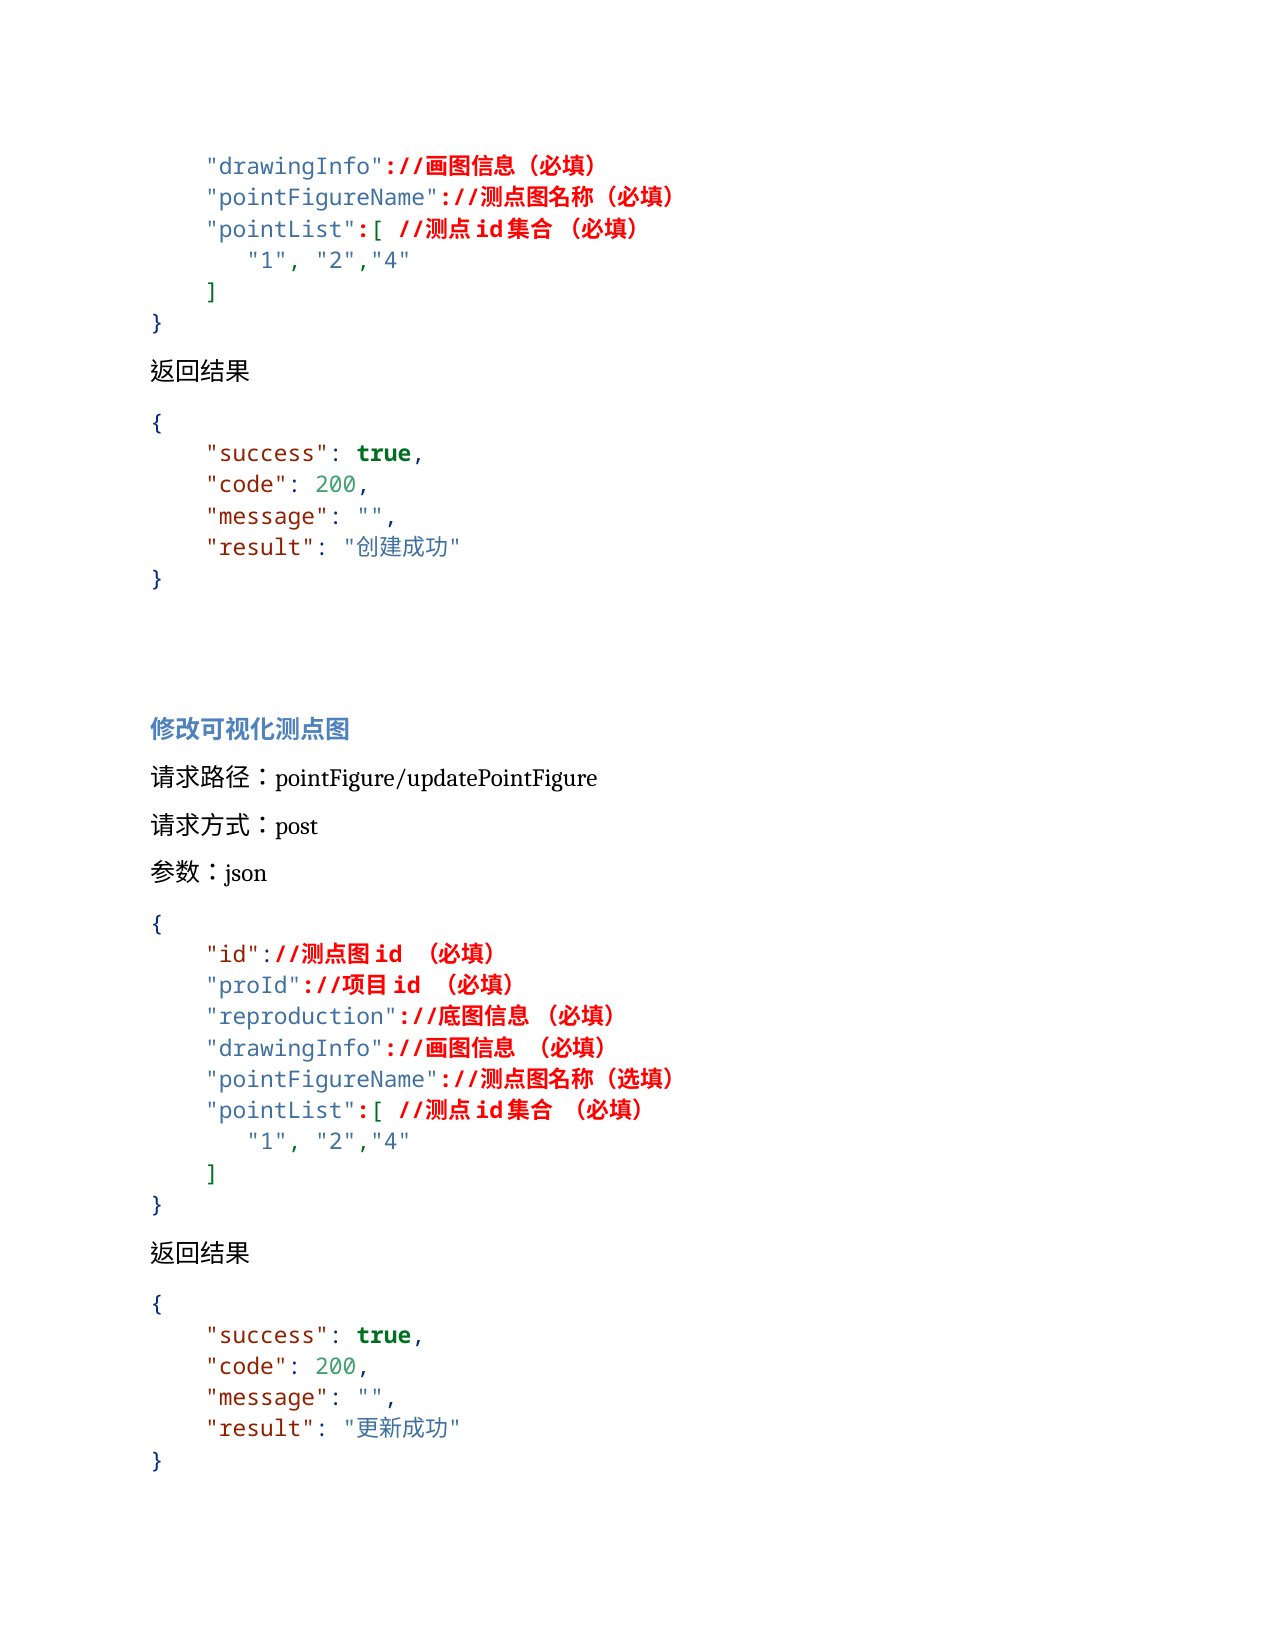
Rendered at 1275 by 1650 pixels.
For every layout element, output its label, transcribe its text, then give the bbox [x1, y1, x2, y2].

text 参数：json [150, 859, 1125, 888]
text 返回结果 [150, 358, 1125, 387]
text { "success": true, "code": 200, "message": "", "result": "更新成功" } [150, 1287, 1125, 1475]
text { "success": true, "code": 200, "message": "", "result": "创建成功" } [150, 406, 1125, 593]
text 返回结果 [150, 1240, 1125, 1269]
text 请求路径：pointFigure/updatePointFigure [150, 764, 1125, 793]
text 请求方式：post [150, 812, 1125, 840]
subtitle 修改可视化测点图 [150, 711, 1125, 745]
